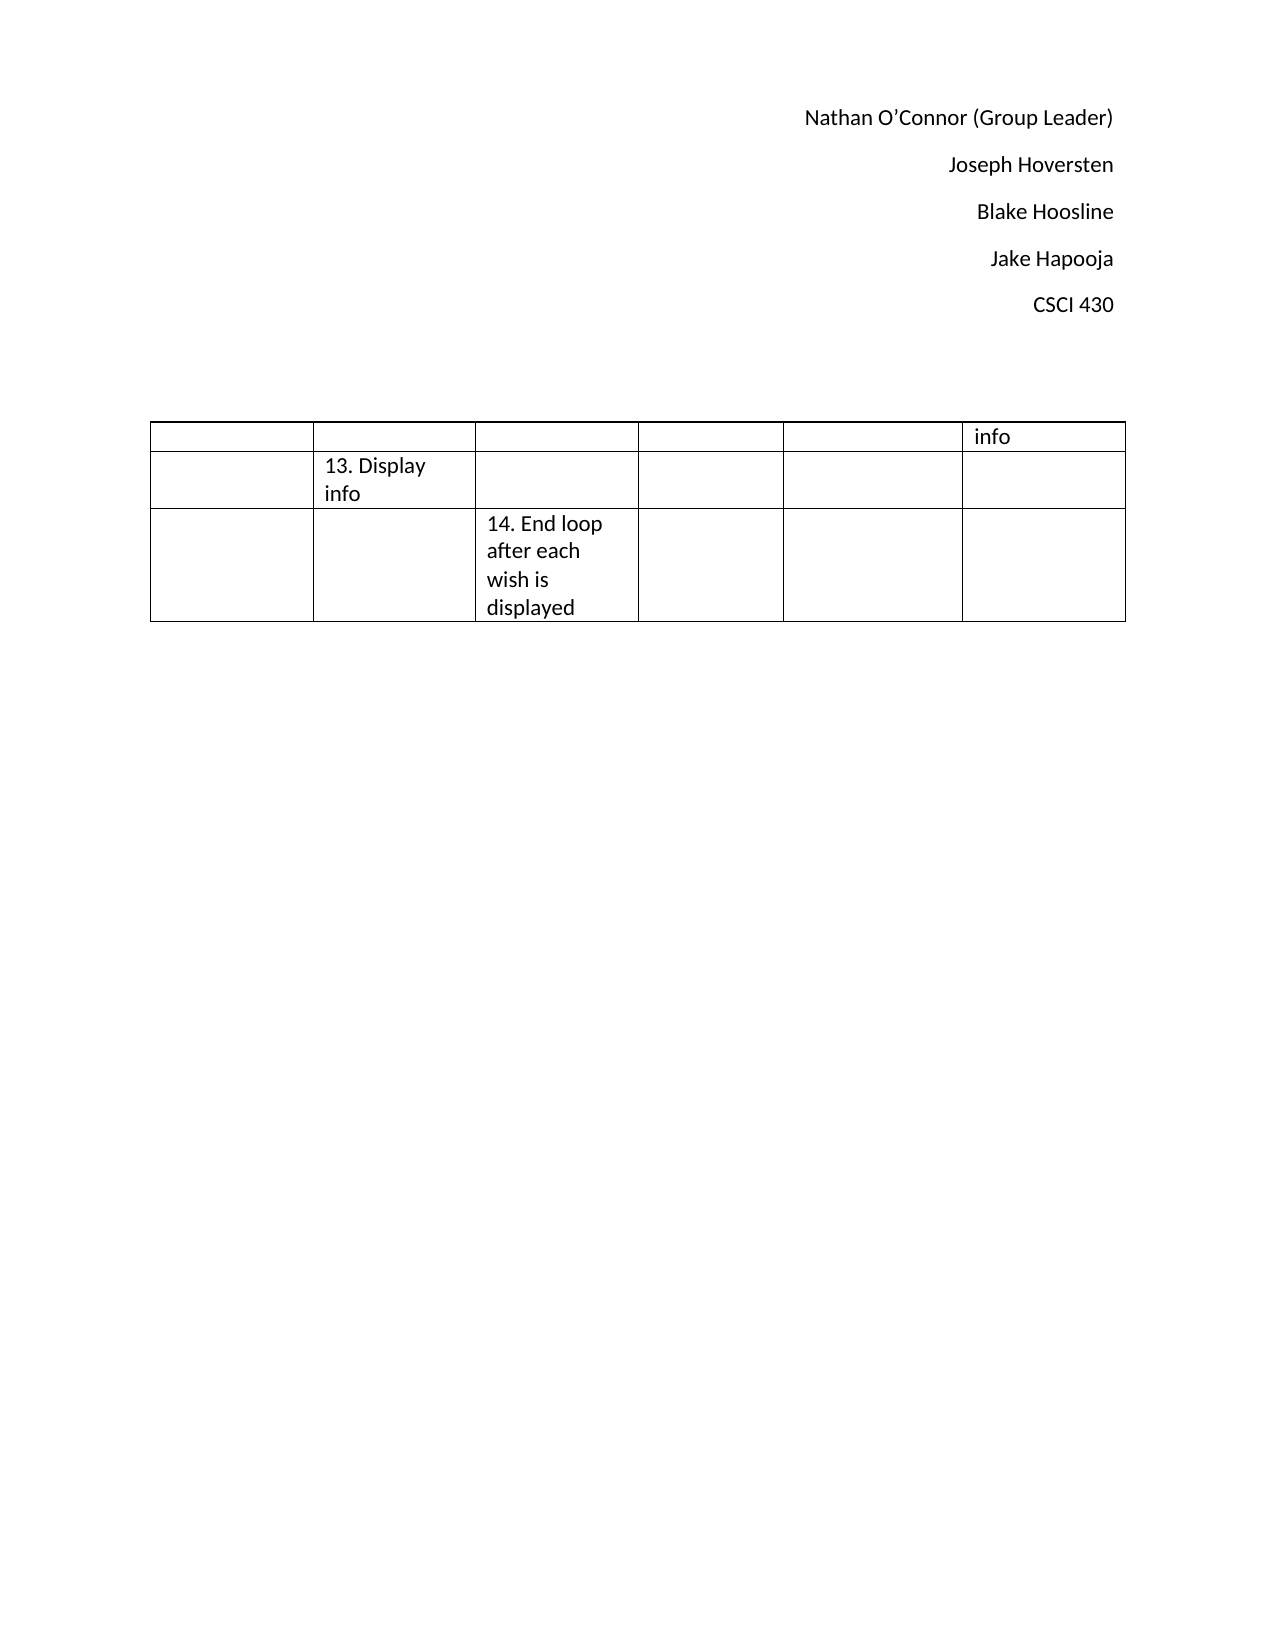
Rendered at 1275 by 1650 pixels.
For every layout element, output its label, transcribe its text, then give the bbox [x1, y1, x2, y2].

table_cell [639, 452, 783, 508]
table_cell [151, 509, 313, 621]
table_cell [963, 452, 1125, 508]
table_cell [151, 452, 313, 508]
table_cell [639, 423, 783, 451]
table_cell [476, 452, 638, 508]
table_cell [963, 509, 1125, 621]
table_cell [639, 509, 783, 621]
table_cell [784, 452, 962, 508]
table_cell [314, 423, 475, 451]
table_cell [784, 423, 962, 451]
table_cell 14. End loop after each wish is displayed [476, 509, 638, 621]
table_cell 12.Returns info [963, 423, 1125, 451]
table_cell 13. Display info [314, 452, 475, 508]
table_cell [476, 423, 638, 451]
table_cell [784, 509, 962, 621]
table_cell [314, 509, 475, 621]
table_cell [151, 423, 313, 451]
